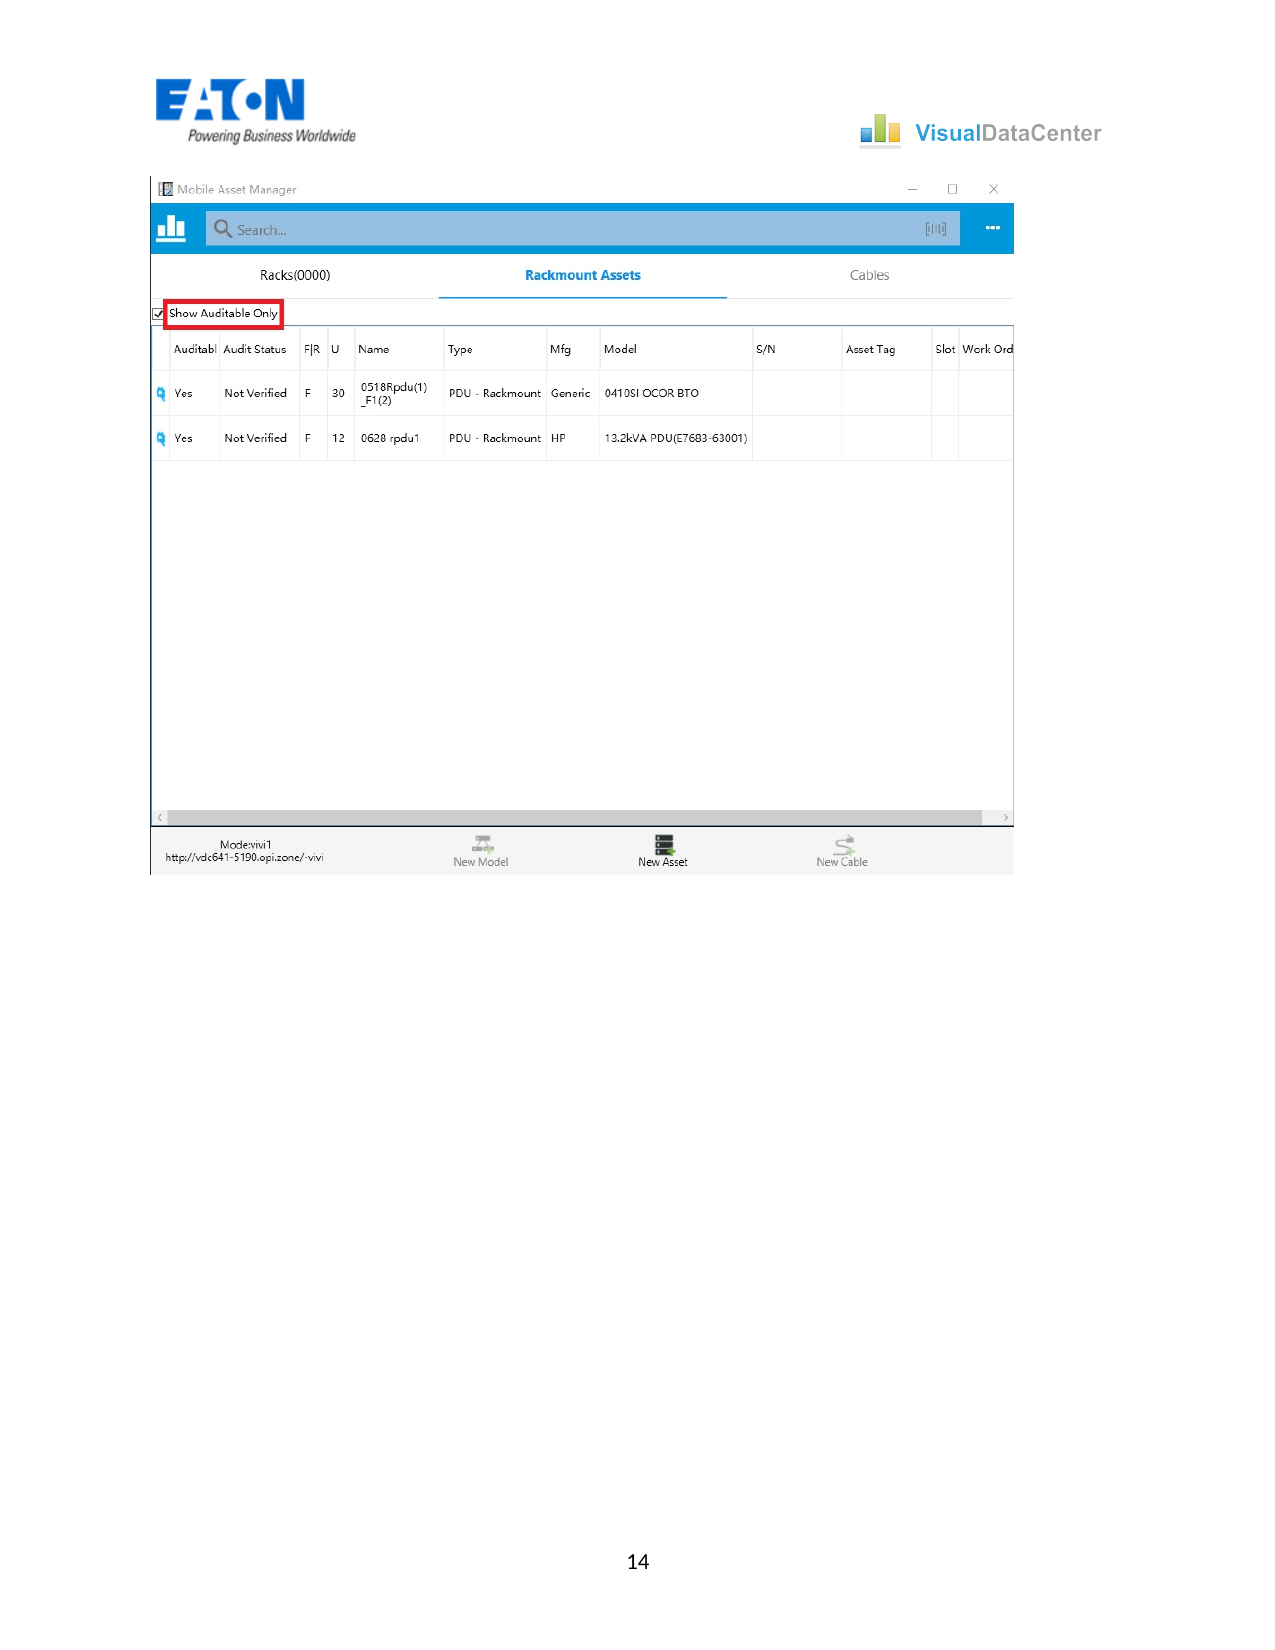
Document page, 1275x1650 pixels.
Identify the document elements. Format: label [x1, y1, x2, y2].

picture [150, 75, 363, 149]
picture [156, 215, 186, 242]
picture [206, 211, 960, 245]
picture [150, 254, 1014, 875]
picture [150, 176, 1014, 205]
picture [859, 114, 1102, 149]
